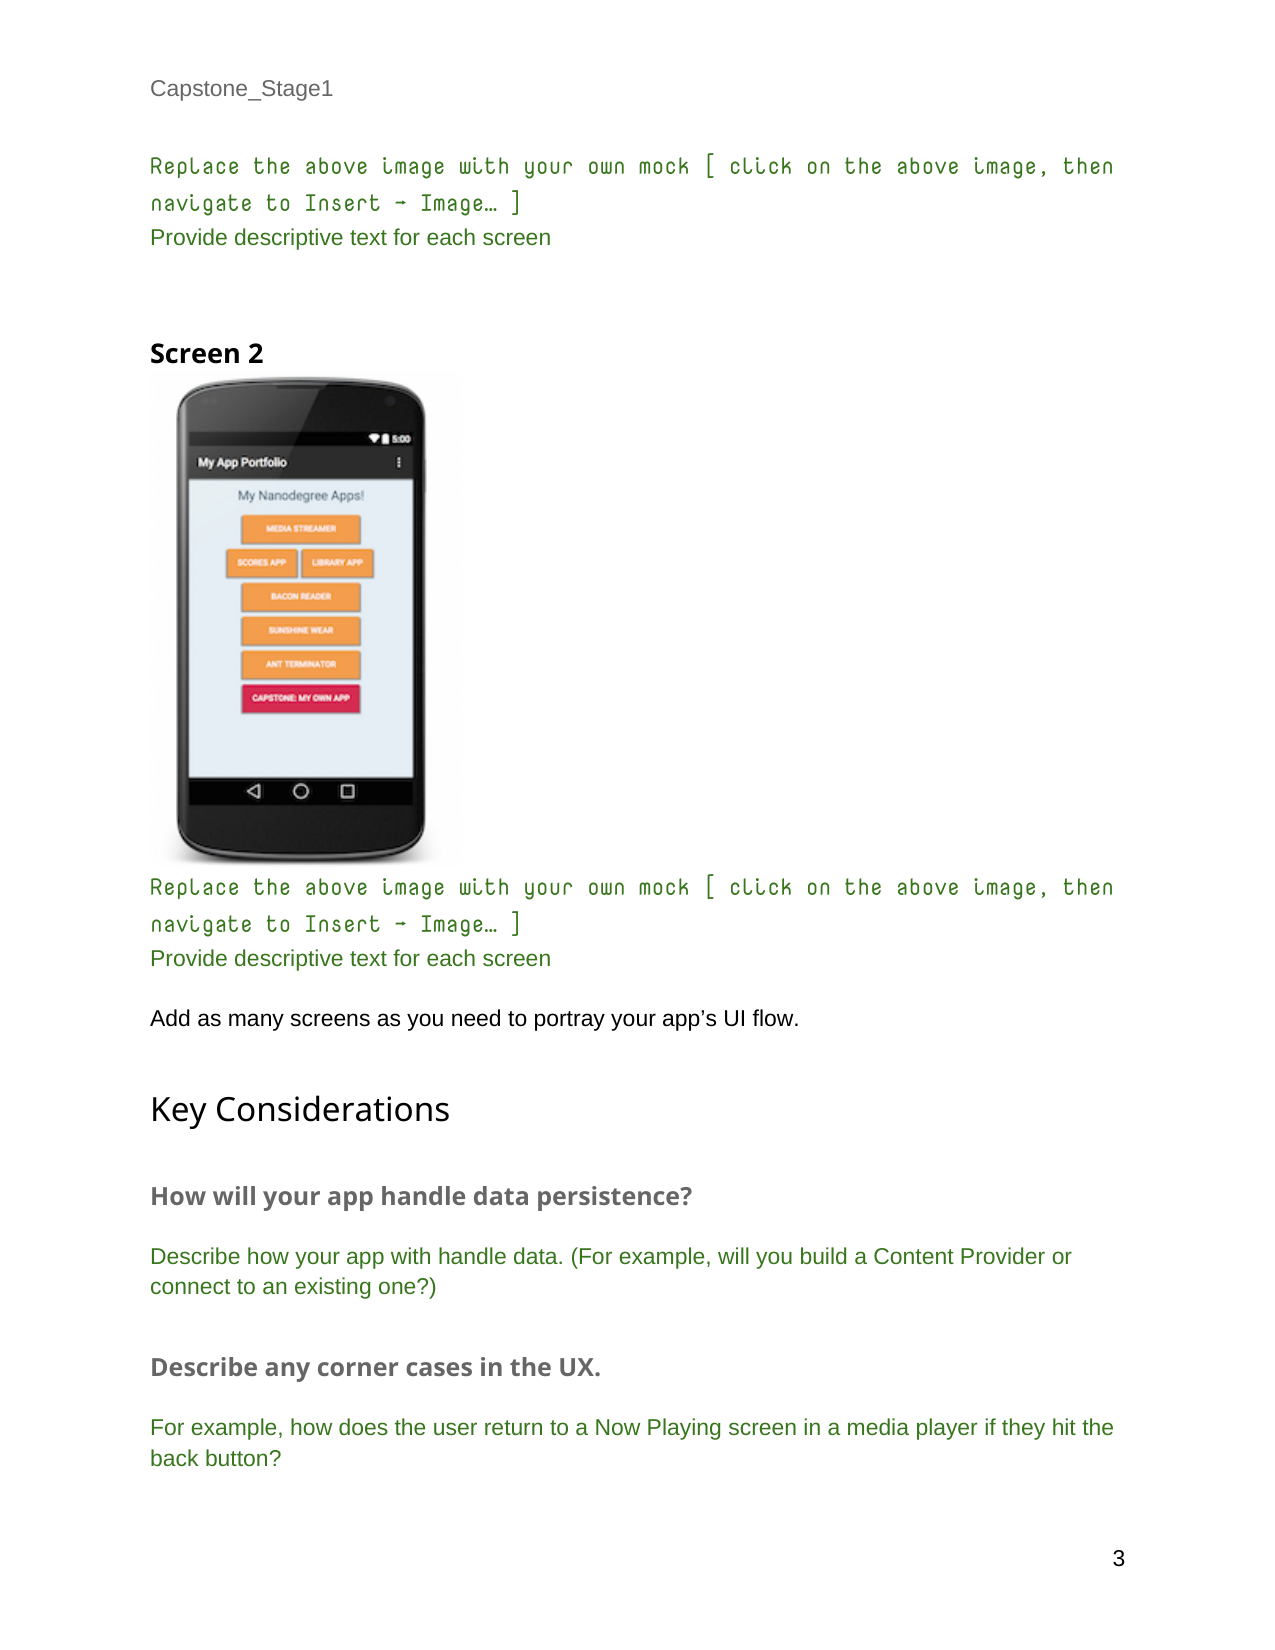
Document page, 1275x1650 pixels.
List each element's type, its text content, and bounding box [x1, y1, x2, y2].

subtitle Screen 2 [150, 335, 1125, 372]
subtitle How will your app handle data persistence? [150, 1178, 1125, 1213]
text Describe how your app with handle data. (For example, will you build a Content Provider or connect to an existing one?) [150, 1243, 1125, 1299]
subtitle Describe any corner cases in the UX. [150, 1350, 1125, 1384]
text For example, how does the user return to a Now Playing screen in a media player if they hit the back button? [150, 1414, 1125, 1471]
text Provide descriptive text for each screen [150, 223, 1125, 250]
picture [150, 371, 463, 868]
text Replace the above image with your own mock [ click on the above image, then navigate to Insert → Image… ] [150, 150, 1125, 219]
subtitle Key Considerations [150, 1086, 1125, 1132]
text Replace the above image with your own mock [ click on the above image, then navigate to Insert → Image… ] [150, 871, 1125, 940]
text Provide descriptive text for each screen [150, 944, 1125, 971]
text Add as many screens as you need to portray your app’s UI flow. [150, 1005, 1125, 1031]
